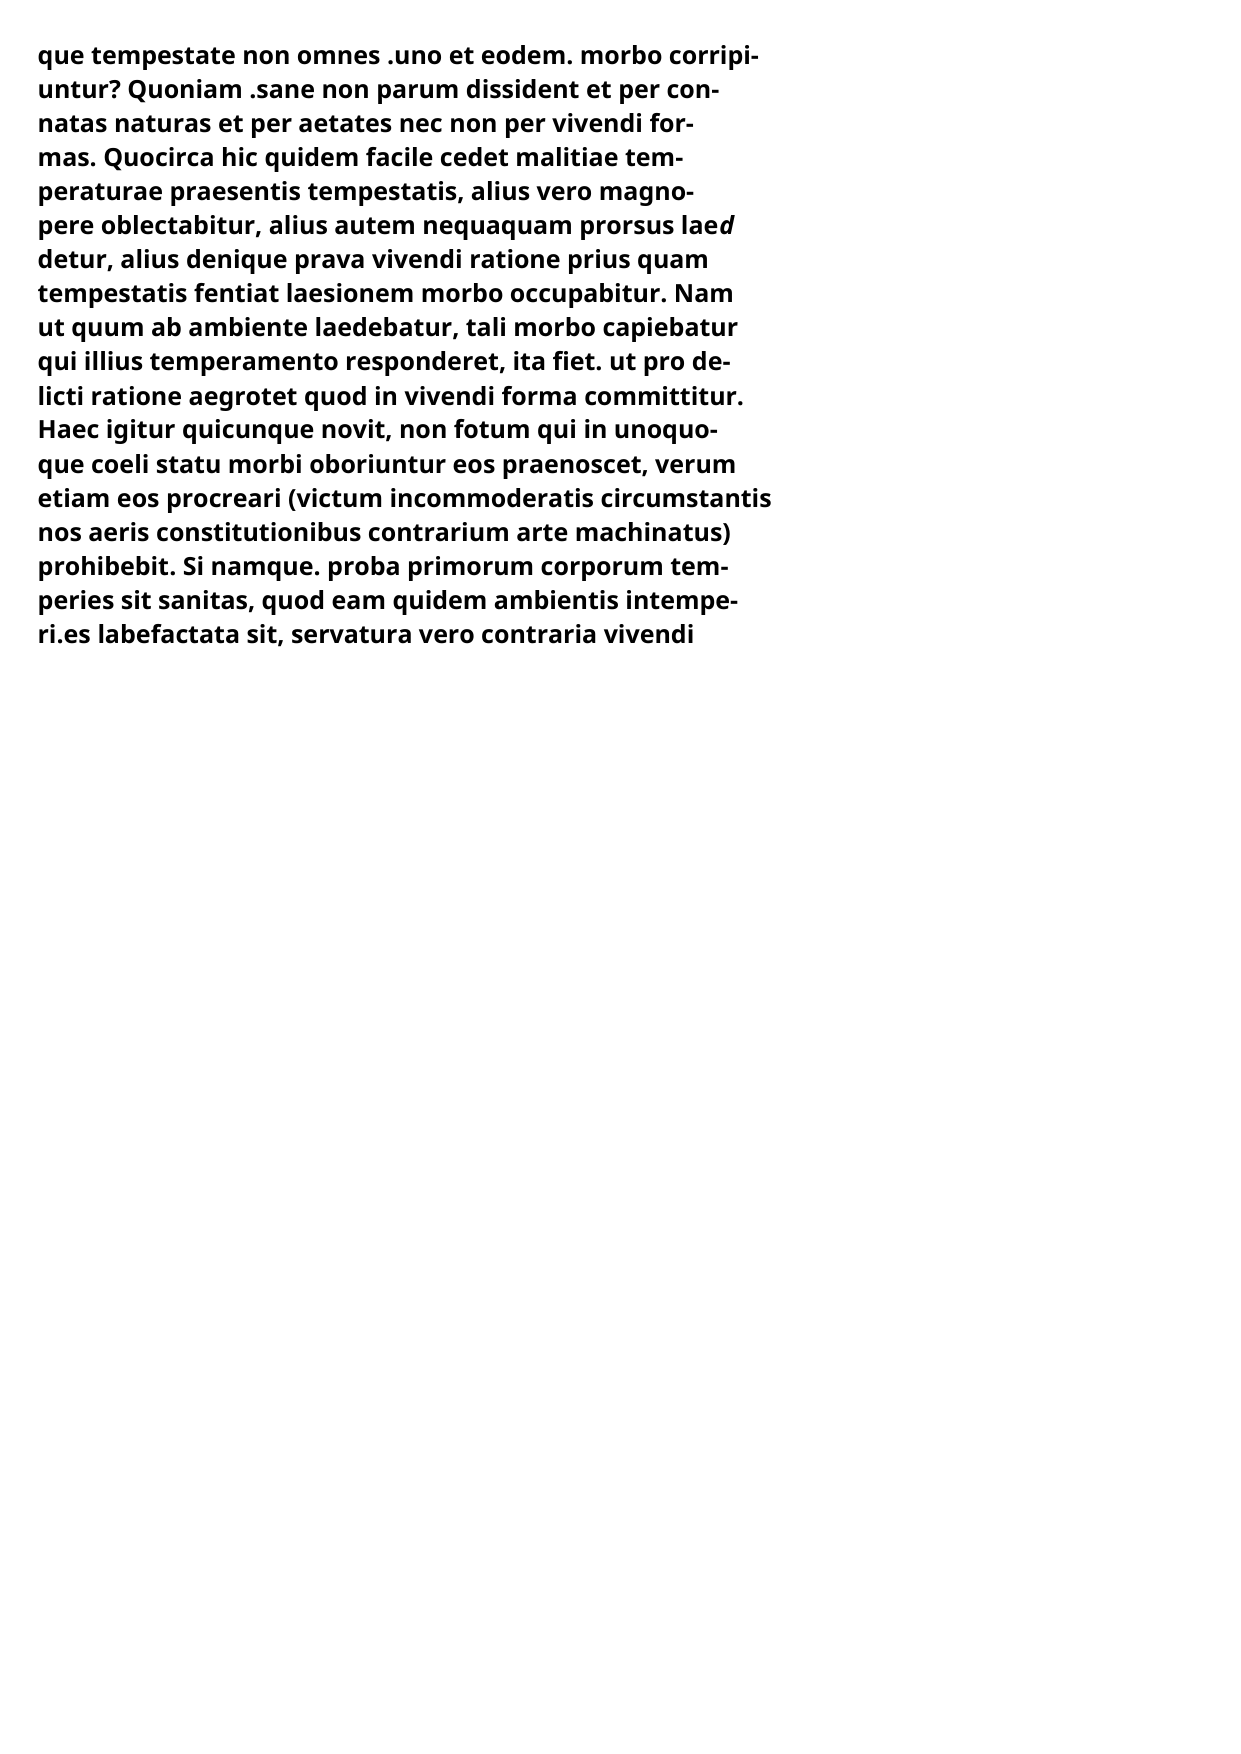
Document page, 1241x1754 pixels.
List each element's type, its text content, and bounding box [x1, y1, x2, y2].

text que tempestate non omnes .uno et eodem. morbo corripi- untur? Quoniam .sane non parum dissident et per con- natas naturas et per aetates nec non per vivendi for- mas. Quocirca hic quidem facile cedet malitiae tem- peraturae praesentis tempestatis, alius vero magno- pere oblectabitur, alius autem nequaquam prorsus laed detur, alius denique prava vivendi ratione prius quam tempestatis fentiat laesionem morbo occupabitur. Nam ut quum ab ambiente laedebatur, tali morbo capiebatur qui illius temperamento responderet, ita fiet. ut pro de- licti ratione aegrotet quod in vivendi forma committitur. Haec igitur quicunque novit, non fotum qui in unoquo- que coeli statu morbi oboriuntur eos praenoscet, verum etiam eos procreari (victum incommoderatis circumstantis nos aeris constitutionibus contrarium arte machinatus) prohibebit. Si namque. proba primorum corporum tem- peries sit sanitas, quod eam quidem ambientis intempe- ri.es labefactata sit, servatura vero contraria vivendi [37, 37, 1203, 651]
